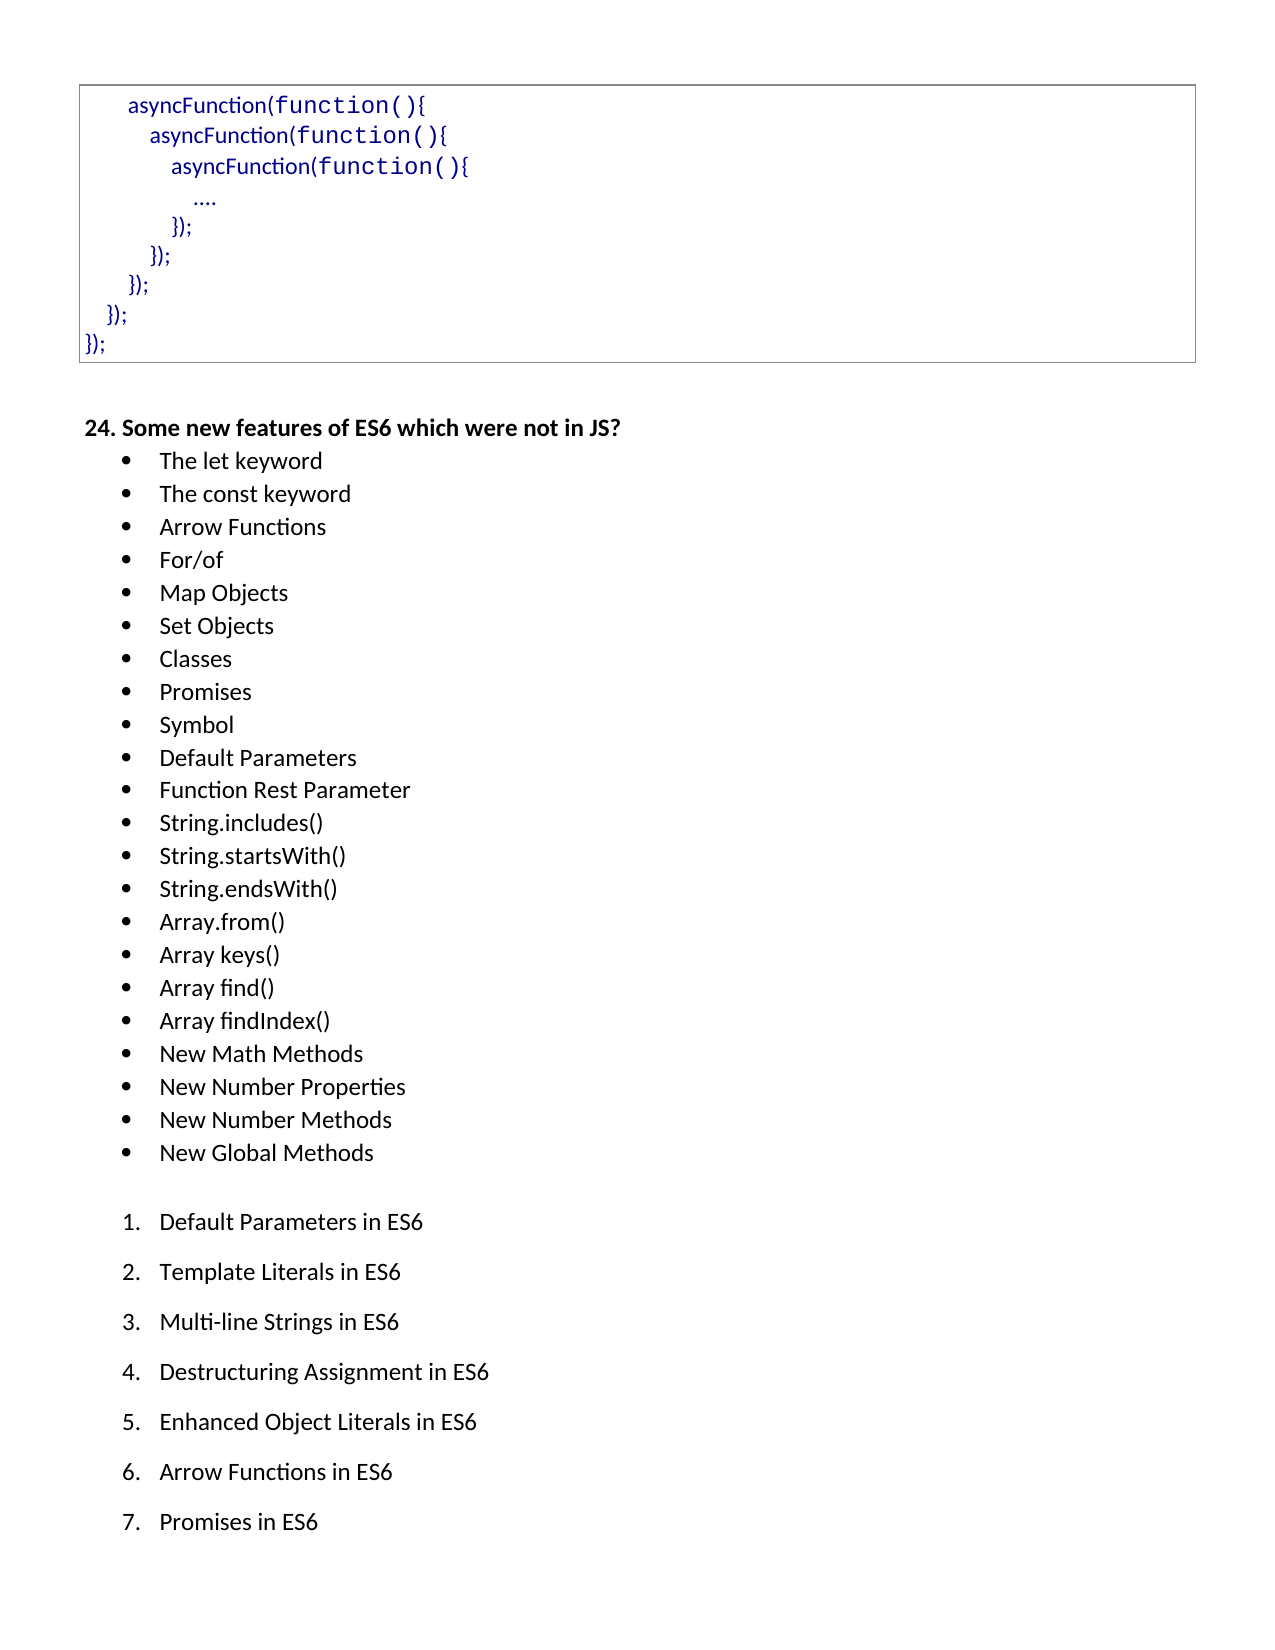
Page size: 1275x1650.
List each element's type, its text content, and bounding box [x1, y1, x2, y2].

list Array.from() [122, 906, 1191, 937]
list Some new features of ES6 which were not in JS? [84, 413, 1191, 443]
text asyncFunction(function(){ [84, 151, 1191, 182]
list Enhanced Object Literals in ES6 [122, 1386, 1191, 1436]
text }); [80, 322, 1195, 362]
list The let keyword [122, 446, 1191, 476]
list Array findIndex() [122, 1005, 1191, 1036]
list Array keys() [122, 939, 1191, 970]
list String.startsWith() [122, 841, 1191, 871]
list Set Objects [122, 610, 1191, 641]
text }); [84, 211, 1191, 240]
list New Global Methods [122, 1137, 1191, 1167]
list Multi-line Strings in ES6 [122, 1286, 1191, 1336]
list Default Parameters in ES6 [122, 1186, 1191, 1236]
list Classes [122, 643, 1191, 673]
text }); [84, 299, 1191, 322]
list String.includes() [122, 808, 1191, 838]
list New Number Methods [122, 1104, 1191, 1134]
list Destructuring Assignment in ES6 [122, 1336, 1191, 1386]
list The const keyword [122, 478, 1191, 509]
text }); [84, 240, 1191, 269]
list For/of [122, 544, 1191, 575]
list Promises [122, 676, 1191, 706]
list Array find() [122, 972, 1191, 1003]
list Arrow Functions in ES6 [122, 1436, 1191, 1486]
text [84, 121, 1191, 151]
text .... [84, 182, 1191, 211]
list Promises in ES6 [122, 1486, 1191, 1536]
list Default Parameters [122, 742, 1191, 772]
list New Number Properties [122, 1071, 1191, 1101]
list String.endsWith() [122, 873, 1191, 904]
text }); [84, 269, 1191, 299]
list Template Literals in ES6 [122, 1236, 1191, 1286]
list Map Objects [122, 577, 1191, 608]
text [80, 86, 1195, 121]
list New Math Methods [122, 1038, 1191, 1068]
list Function Rest Parameter [122, 775, 1191, 805]
list Symbol [122, 709, 1191, 739]
list Arrow Functions [122, 511, 1191, 542]
